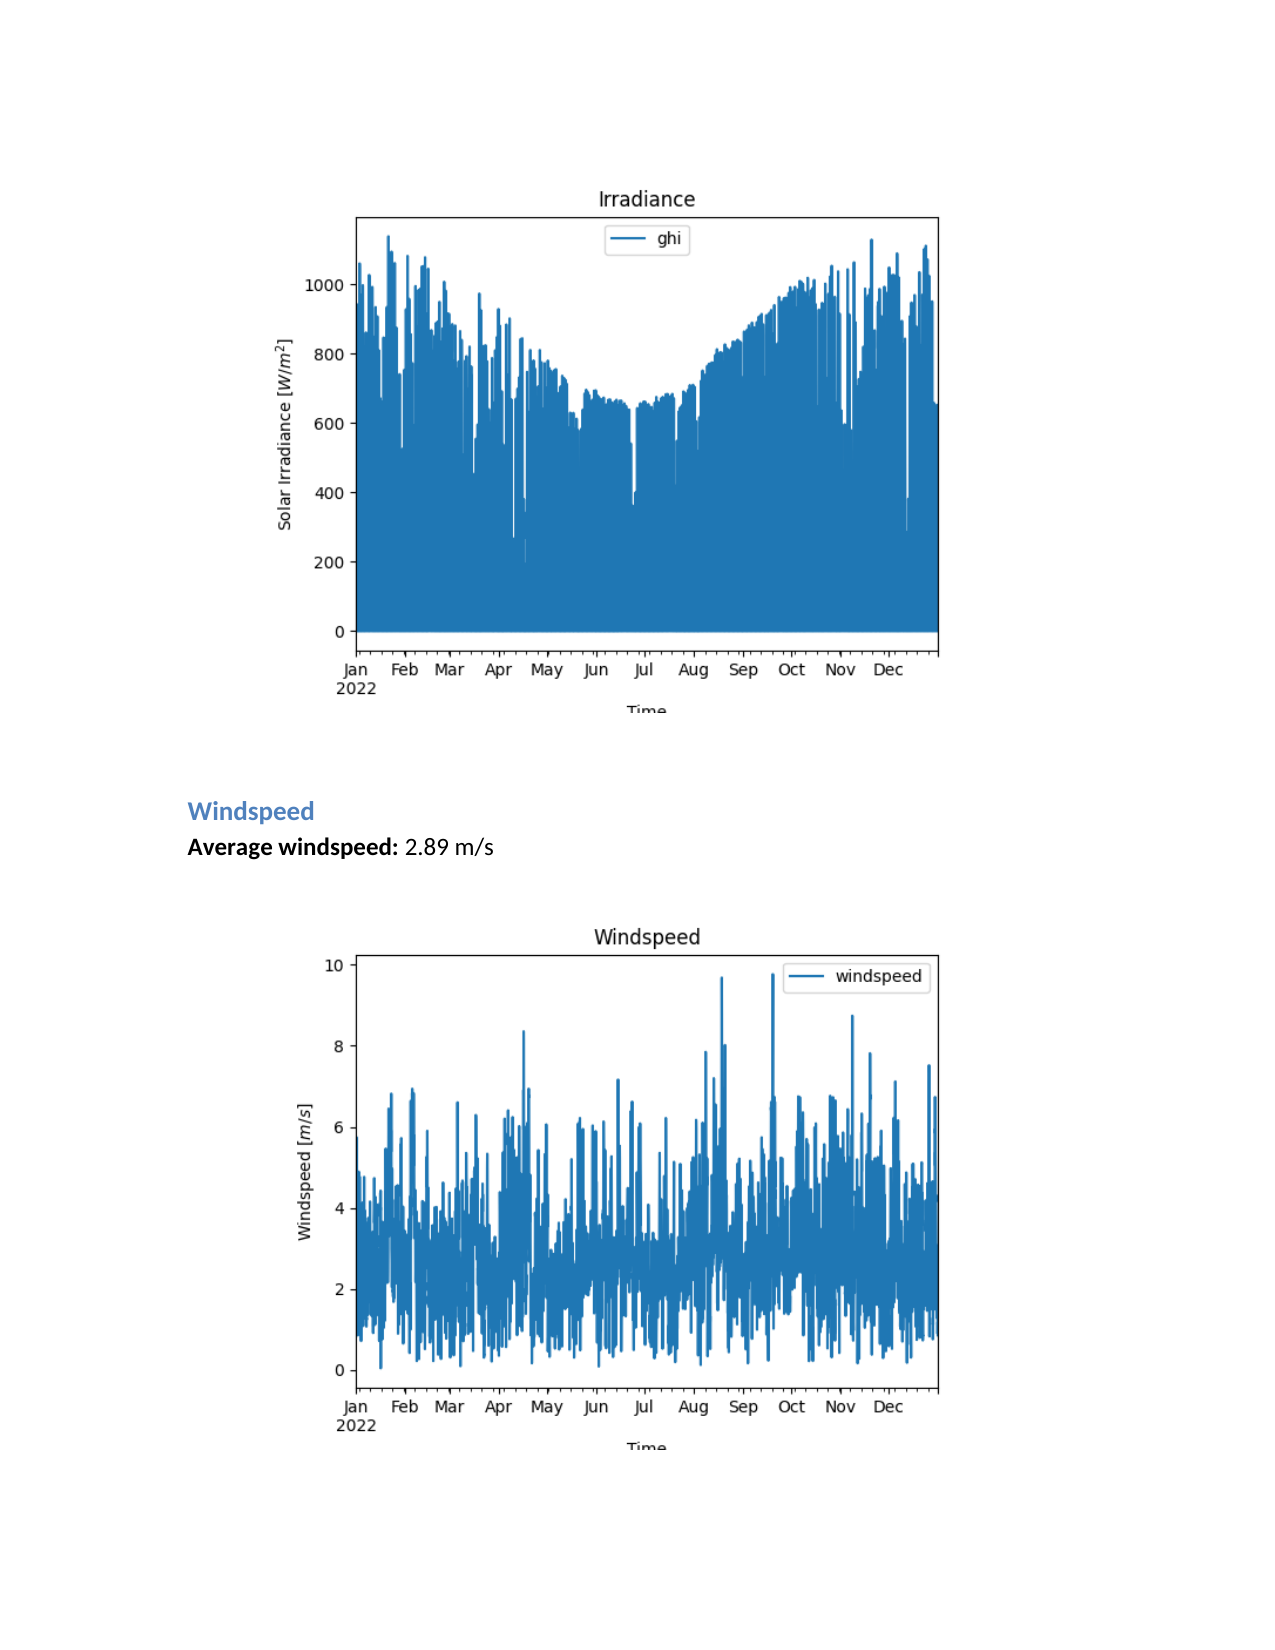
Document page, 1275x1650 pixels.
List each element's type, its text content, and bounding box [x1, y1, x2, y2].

subtitle Windspeed [187, 794, 1087, 827]
picture [262, 150, 1013, 713]
text Average windspeed: 2.89 m/s [187, 832, 1087, 862]
picture [262, 887, 1013, 1450]
